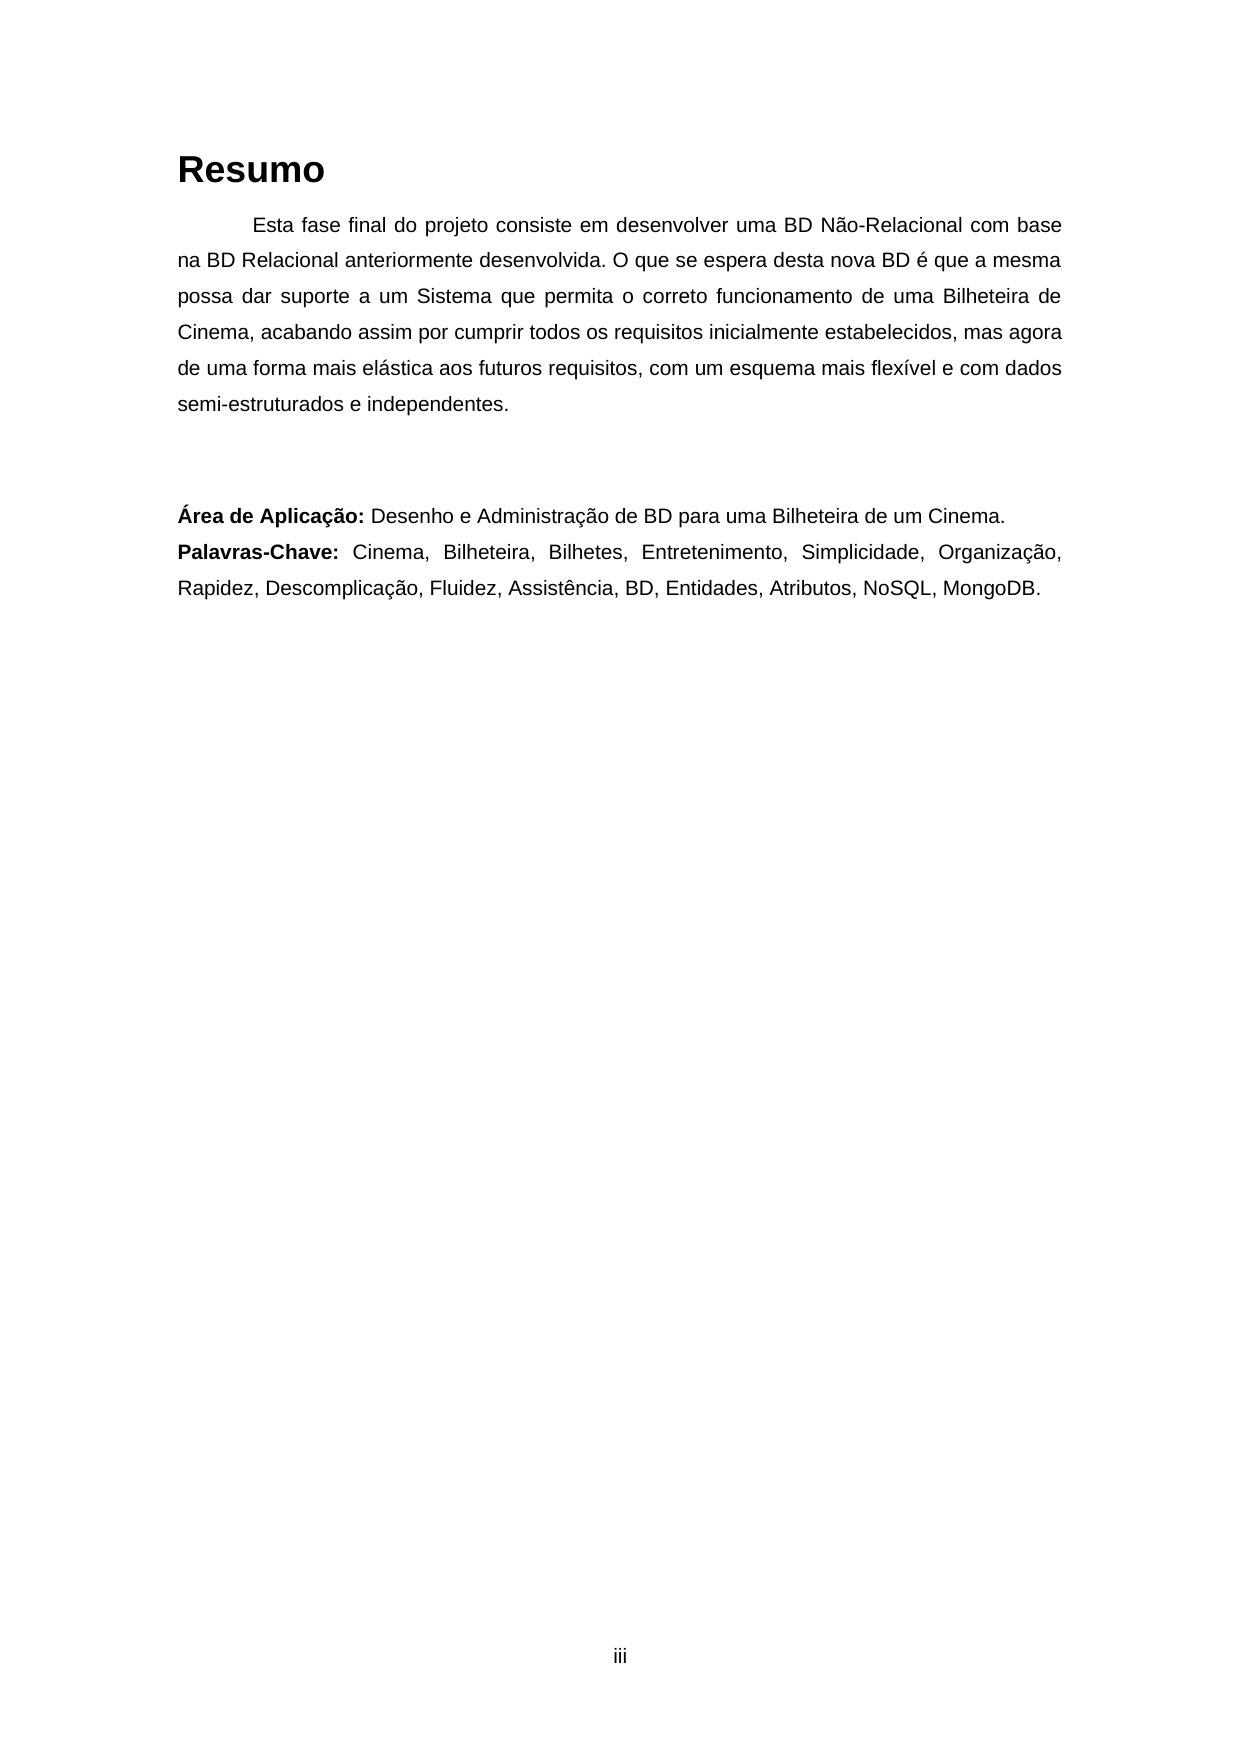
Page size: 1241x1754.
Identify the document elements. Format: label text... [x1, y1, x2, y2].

text Esta fase final do projeto consiste em desenvolver uma BD Não-Relacional com base na BD Relacional anteriormente desenvolvida. O que se espera desta nova BD é que a mesma possa dar suporte a um Sistema que permita o correto funcionamento de uma Bilheteira de Cinema, acabando assim por cumprir todos os requisitos inicialmente estabelecidos, mas agora de uma forma mais elástica aos futuros requisitos, com um esquema mais flexível e com dados semi-estruturados e independentes. [177, 212, 1063, 416]
text Área de Aplicação: Desenho e Administração de BD para uma Bilheteira de um Cinema. [177, 504, 1063, 528]
text Resumo [177, 148, 1063, 191]
text Palavras-Chave: Cinema, Bilheteira, Bilhetes, Entretenimento, Simplicidade, Organização, Rapidez, Descomplicação, Fluidez, Assistência, BD, Entidades, Atributos, NoSQL, MongoDB. [177, 540, 1063, 600]
